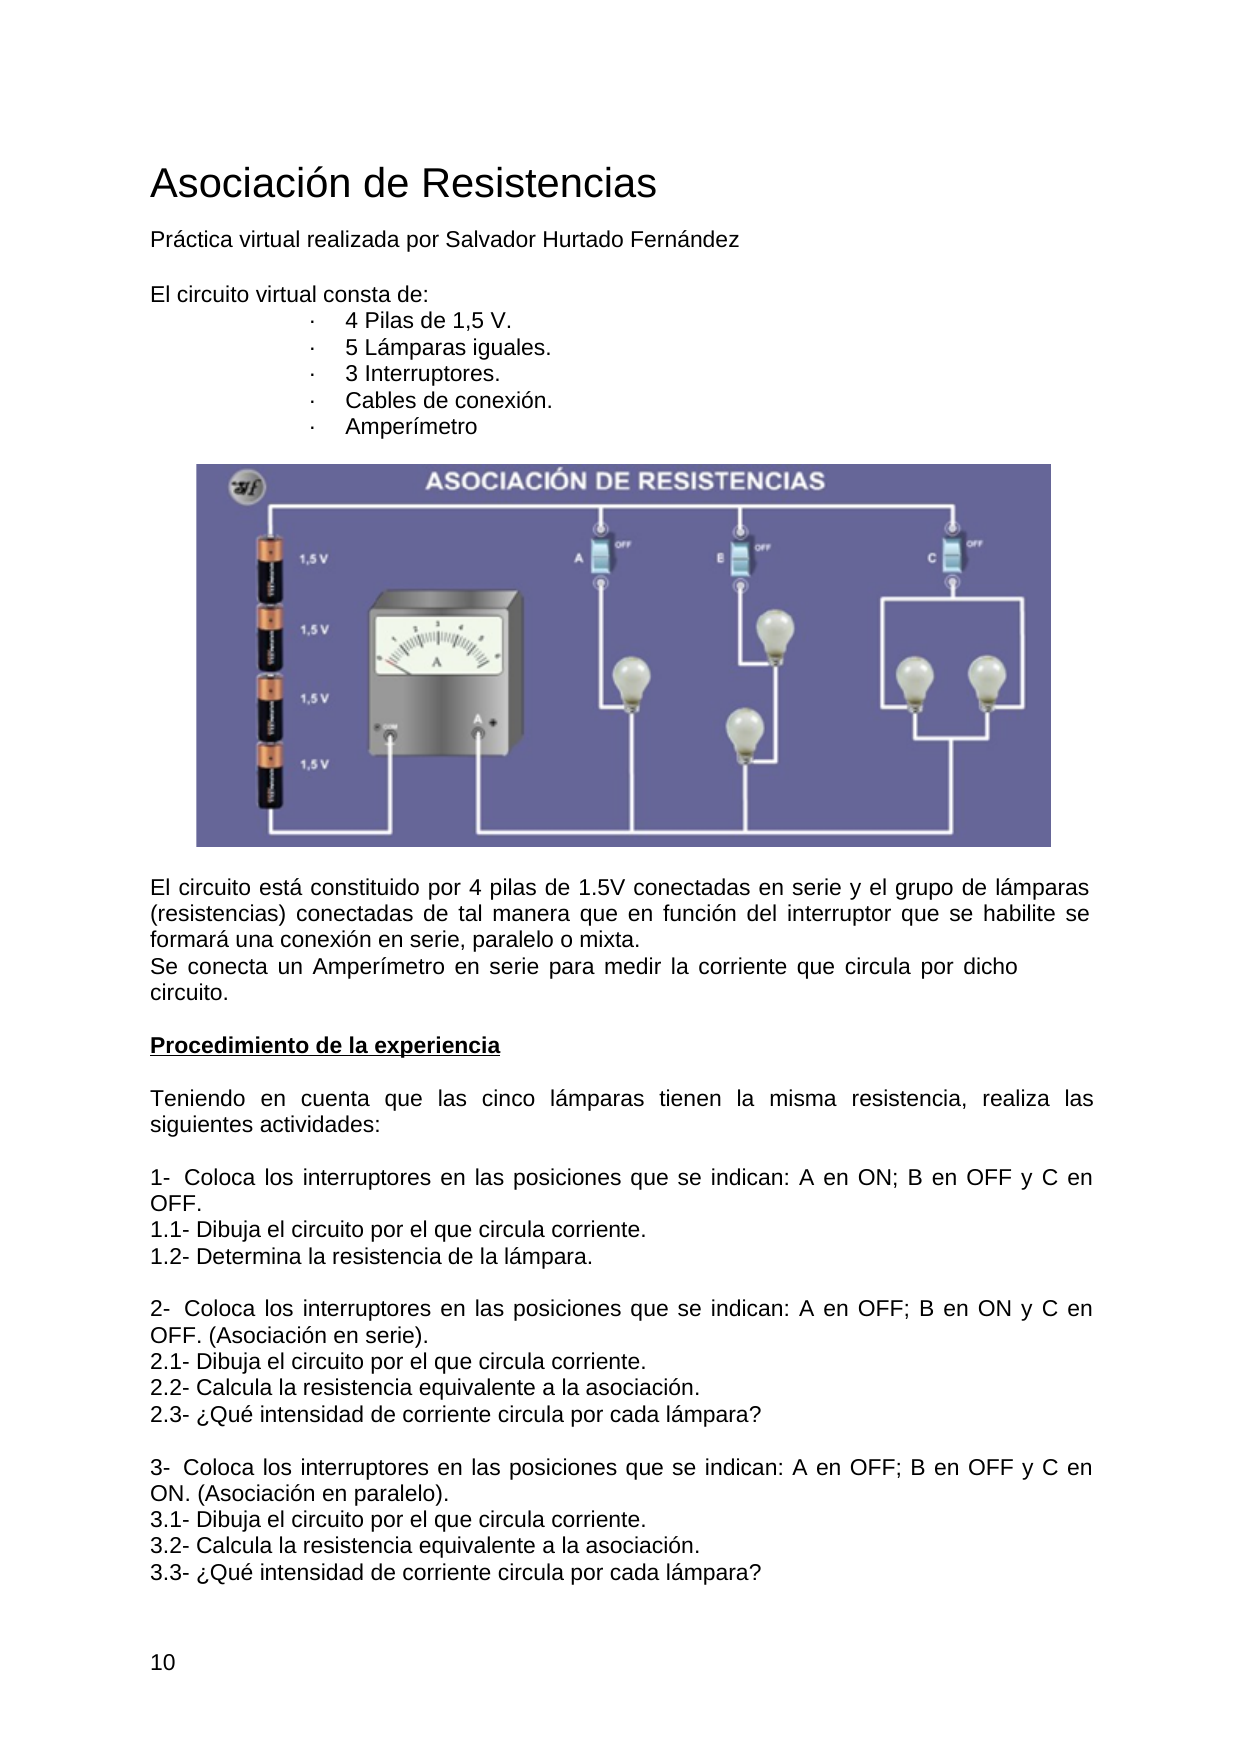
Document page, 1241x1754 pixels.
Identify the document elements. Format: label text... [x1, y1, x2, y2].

text Se conecta un Amperímetro en serie para medir la corriente que circula por dicho circuito. [150, 953, 1019, 1005]
text 3.2- Calcula la resistencia equivalente a la asociación. [150, 1532, 1094, 1559]
text · 4 Pilas de 1,5 V. [308, 307, 1090, 334]
text Procedimiento de la experiencia [150, 1032, 1090, 1058]
text 1.2- Determina la resistencia de la lámpara. [150, 1243, 1094, 1269]
text Práctica virtual realizada por Salvador Hurtado Fernández [150, 226, 1090, 252]
text 3.3- ¿Qué intensidad de corriente circula por cada lámpara? [150, 1559, 1094, 1585]
text · Amperímetro [308, 413, 1090, 439]
text 2.3- ¿Qué intensidad de corriente circula por cada lámpara? [150, 1401, 1094, 1427]
picture [196, 464, 1051, 847]
text · 3 Interruptores. [308, 360, 1090, 387]
text Teniendo en cuenta que las cinco lámparas tienen la misma resistencia, realiza las siguientes actividades: [150, 1084, 1094, 1137]
text · 5 Lámparas iguales. [308, 334, 1090, 360]
text El circuito virtual consta de: [150, 281, 1090, 307]
text 2.1- Dibuja el circuito por el que circula corriente. [150, 1348, 1094, 1374]
text 2.2- Calcula la resistencia equivalente a la asociación. [150, 1374, 1094, 1401]
text 1- Coloca los interruptores en las posiciones que se indican: A en ON; B en OFF y C en OFF. [150, 1163, 1094, 1216]
subtitle Asociación de Resistencias [150, 158, 1090, 206]
text El circuito está constituido por 4 pilas de 1.5V conectadas en serie y el grupo de lámparas (resistencias) conectadas de tal manera que en función del interruptor que se habilite se formará una conexión en serie, paralelo o mixta. [150, 874, 1090, 953]
text · Cables de conexión. [308, 387, 1090, 413]
text 1.1- Dibuja el circuito por el que circula corriente. [150, 1216, 1094, 1243]
text 3- Coloca los interruptores en las posiciones que se indican: A en OFF; B en OFF y C en ON. (Asociación en paralelo). [150, 1453, 1094, 1506]
text 2- Coloca los interruptores en las posiciones que se indican: A en OFF; B en ON y C en OFF. (Asociación en serie). [150, 1295, 1094, 1348]
text 3.1- Dibuja el circuito por el que circula corriente. [150, 1506, 1094, 1532]
